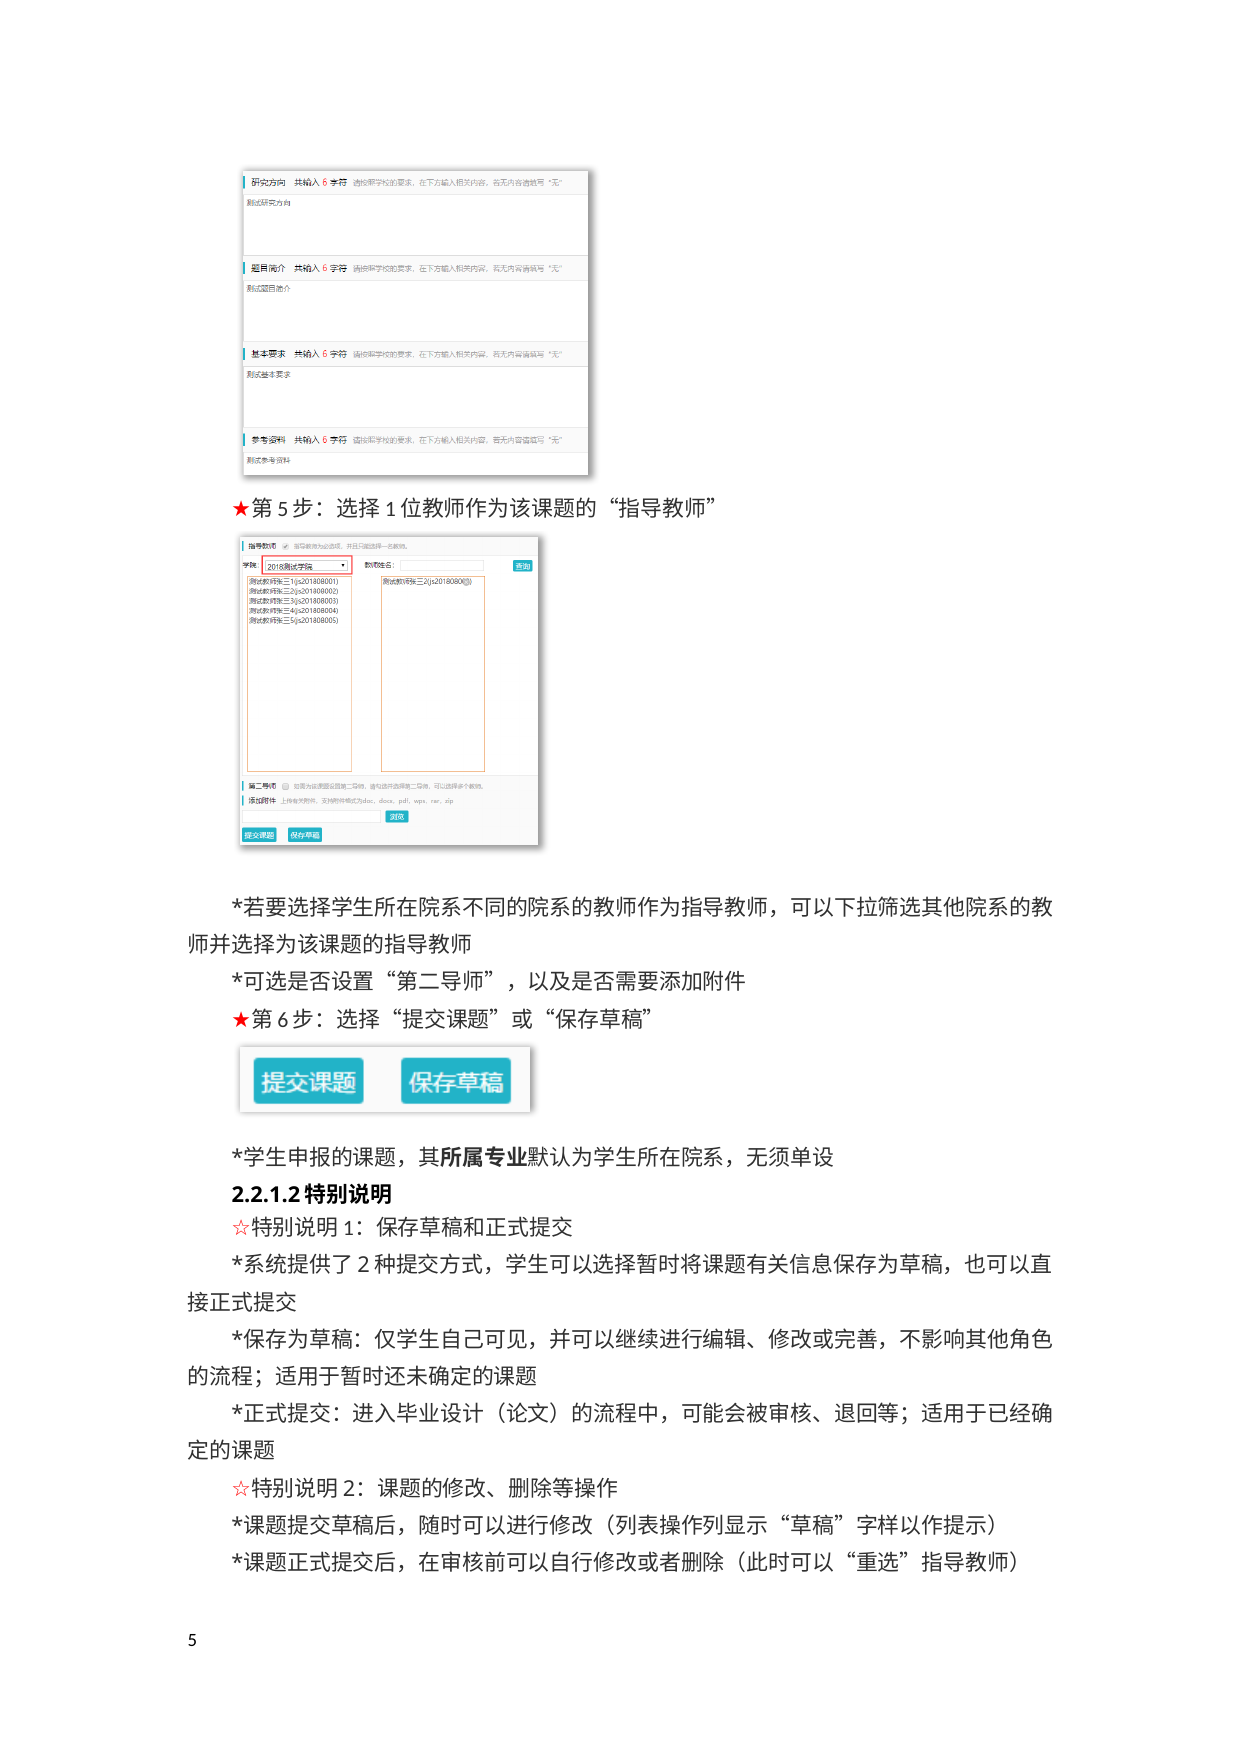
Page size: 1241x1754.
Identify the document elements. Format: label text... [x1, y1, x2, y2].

text *若要选择学生所在院系不同的院系的教师作为指导教师，可以下拉筛选其他院系的教师并选择为该课题的指导教师 [187, 889, 1053, 959]
text *可选是否设置“第二导师”，以及是否需要添加附件 [187, 964, 1053, 997]
text ☆特别说明1：保存草稿和正式提交 [187, 1209, 1053, 1242]
text *课题正式提交后，在审核前可以自行修改或者删除（此时可以“重选”指导教师） [187, 1544, 1053, 1577]
subtitle 2.2.1.2特别说明 [187, 1177, 1053, 1209]
picture [243, 171, 588, 475]
text *正式提交：进入毕业设计（论文）的流程中，可能会被审核、退回等；适用于已经确定的课题 [187, 1396, 1053, 1466]
text *课题提交草稿后，随时可以进行修改（列表操作列显示“草稿”字样以作提示） [187, 1507, 1053, 1540]
text ☆特别说明2：课题的修改、删除等操作 [187, 1470, 1053, 1503]
text ★第6步：选择“提交课题”或“保存草稿” [187, 1001, 1053, 1034]
text *系统提供了2种提交方式，学生可以选择暂时将课题有关信息保存为草稿，也可以直接正式提交 [187, 1247, 1053, 1317]
picture [240, 1047, 530, 1112]
text ★第5步：选择1位教师作为该课题的“指导教师” [187, 491, 1053, 523]
text *学生申报的课题，其所属专业默认为学生所在院系，无须单设 [187, 1140, 1053, 1172]
picture [240, 537, 538, 845]
text *保存为草稿：仅学生自己可见，并可以继续进行编辑、修改或完善，不影响其他角色的流程；适用于暂时还未确定的课题 [187, 1321, 1053, 1391]
